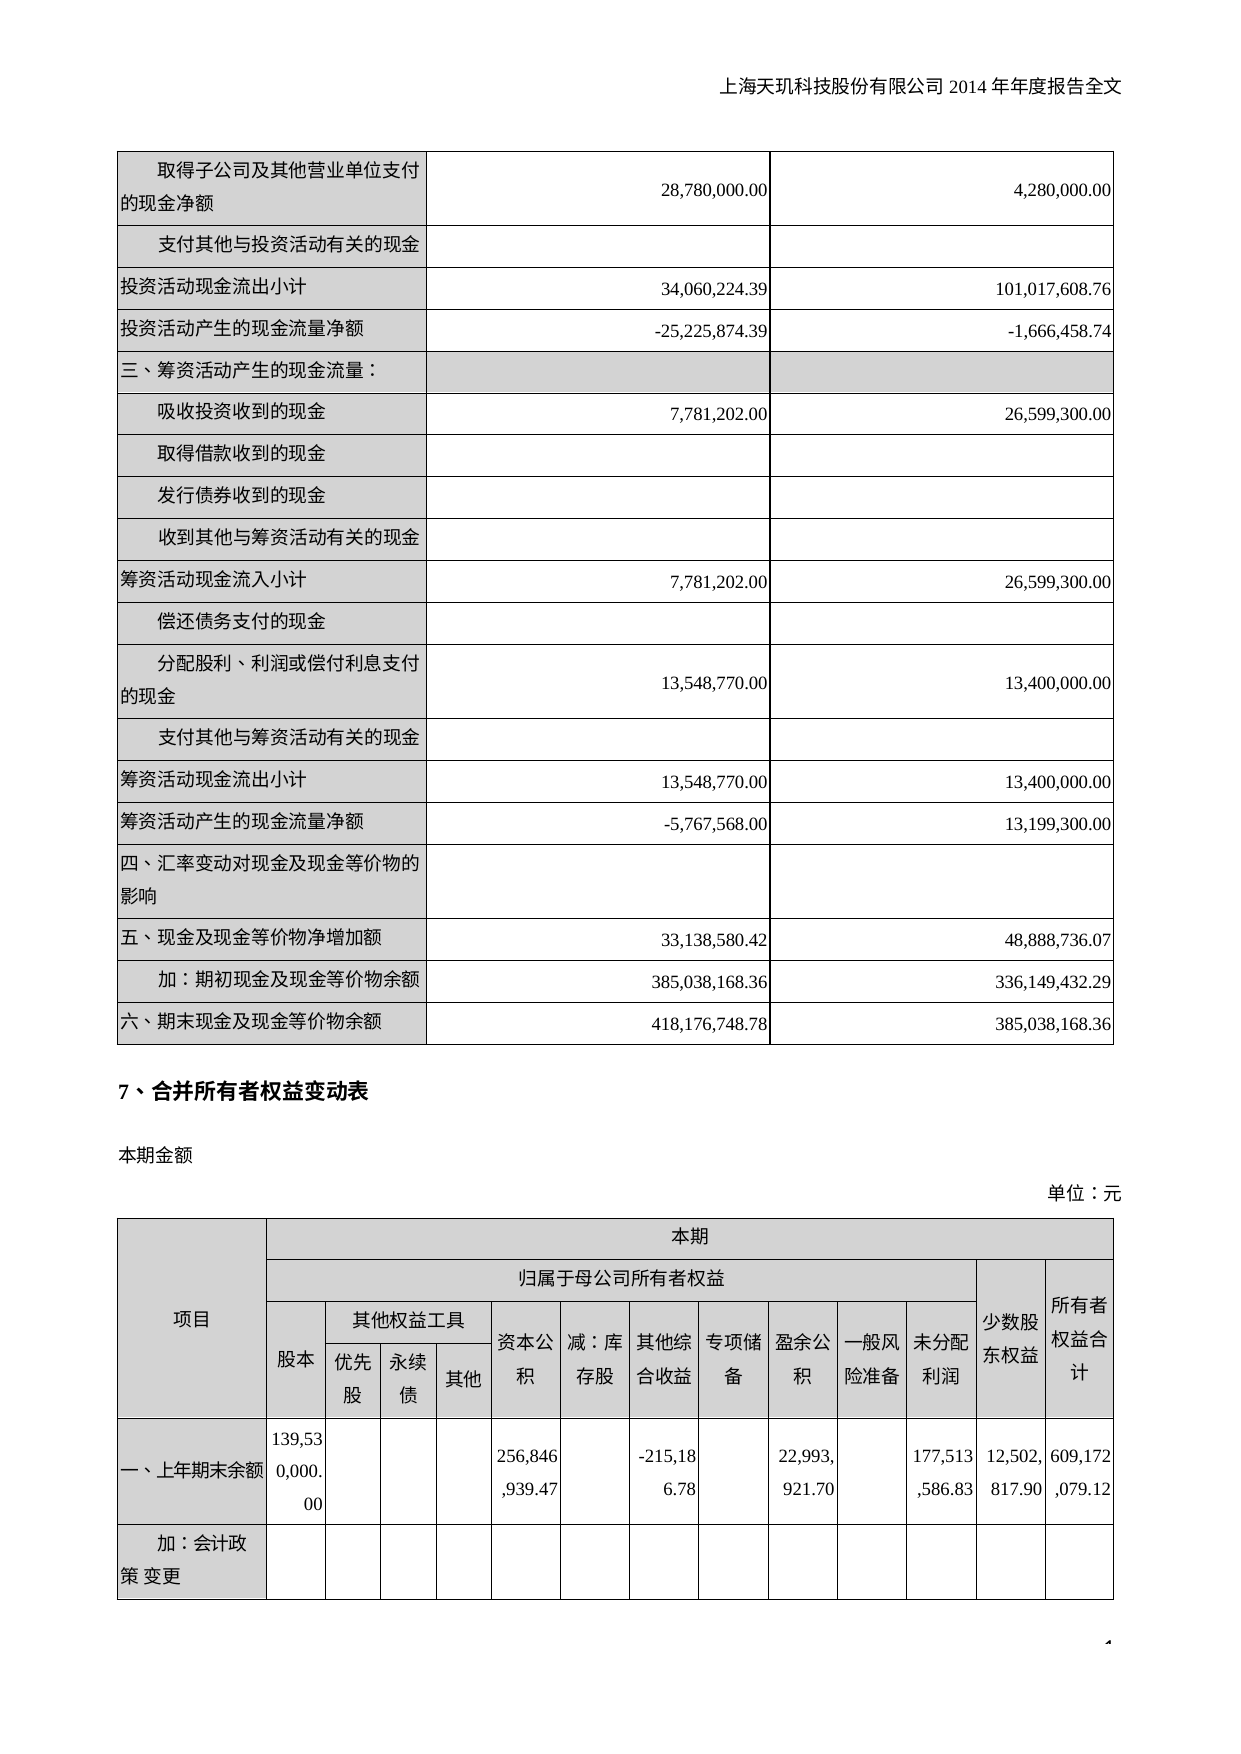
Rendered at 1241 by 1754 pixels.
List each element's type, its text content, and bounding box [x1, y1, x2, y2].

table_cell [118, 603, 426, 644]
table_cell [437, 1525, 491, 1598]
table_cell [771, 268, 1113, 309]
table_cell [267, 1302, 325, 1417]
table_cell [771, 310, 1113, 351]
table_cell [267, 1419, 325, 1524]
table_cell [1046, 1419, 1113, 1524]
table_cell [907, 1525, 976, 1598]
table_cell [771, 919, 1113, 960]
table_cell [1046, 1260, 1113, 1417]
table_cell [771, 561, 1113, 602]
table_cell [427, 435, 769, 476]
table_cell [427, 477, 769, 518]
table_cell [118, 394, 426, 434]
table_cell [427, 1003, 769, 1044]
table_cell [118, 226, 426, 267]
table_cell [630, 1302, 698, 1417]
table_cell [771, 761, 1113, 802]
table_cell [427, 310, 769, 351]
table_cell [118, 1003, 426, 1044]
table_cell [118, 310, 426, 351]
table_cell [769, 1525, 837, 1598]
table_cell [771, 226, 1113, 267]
subtitle 7、合并所有者权益变动表 [118, 1076, 1134, 1106]
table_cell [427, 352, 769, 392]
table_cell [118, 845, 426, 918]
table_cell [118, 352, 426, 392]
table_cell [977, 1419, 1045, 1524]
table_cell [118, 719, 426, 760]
text 单位：元 [106, 1180, 1122, 1206]
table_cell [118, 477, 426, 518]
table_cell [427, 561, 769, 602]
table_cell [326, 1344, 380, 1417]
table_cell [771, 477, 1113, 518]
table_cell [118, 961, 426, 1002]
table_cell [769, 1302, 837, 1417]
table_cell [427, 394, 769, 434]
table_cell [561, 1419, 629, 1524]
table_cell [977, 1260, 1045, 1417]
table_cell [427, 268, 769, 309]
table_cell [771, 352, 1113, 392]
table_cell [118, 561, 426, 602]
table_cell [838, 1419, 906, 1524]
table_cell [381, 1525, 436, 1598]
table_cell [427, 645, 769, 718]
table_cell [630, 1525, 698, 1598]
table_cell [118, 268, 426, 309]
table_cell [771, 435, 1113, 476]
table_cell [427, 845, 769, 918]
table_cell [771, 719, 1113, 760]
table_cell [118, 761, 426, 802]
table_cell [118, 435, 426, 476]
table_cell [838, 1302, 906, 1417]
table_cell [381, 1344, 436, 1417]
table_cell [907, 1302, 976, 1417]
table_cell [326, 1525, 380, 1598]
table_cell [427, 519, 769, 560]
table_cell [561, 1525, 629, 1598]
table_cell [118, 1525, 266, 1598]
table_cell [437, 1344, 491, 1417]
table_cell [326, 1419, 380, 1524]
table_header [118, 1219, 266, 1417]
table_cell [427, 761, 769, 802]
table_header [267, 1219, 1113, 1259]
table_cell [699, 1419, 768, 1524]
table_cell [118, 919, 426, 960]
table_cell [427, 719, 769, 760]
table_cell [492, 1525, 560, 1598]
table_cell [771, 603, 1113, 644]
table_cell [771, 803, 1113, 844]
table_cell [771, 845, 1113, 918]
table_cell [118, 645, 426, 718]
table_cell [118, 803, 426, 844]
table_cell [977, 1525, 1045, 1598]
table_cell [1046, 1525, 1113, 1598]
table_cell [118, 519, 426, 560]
text 本期金额 [118, 1143, 1134, 1168]
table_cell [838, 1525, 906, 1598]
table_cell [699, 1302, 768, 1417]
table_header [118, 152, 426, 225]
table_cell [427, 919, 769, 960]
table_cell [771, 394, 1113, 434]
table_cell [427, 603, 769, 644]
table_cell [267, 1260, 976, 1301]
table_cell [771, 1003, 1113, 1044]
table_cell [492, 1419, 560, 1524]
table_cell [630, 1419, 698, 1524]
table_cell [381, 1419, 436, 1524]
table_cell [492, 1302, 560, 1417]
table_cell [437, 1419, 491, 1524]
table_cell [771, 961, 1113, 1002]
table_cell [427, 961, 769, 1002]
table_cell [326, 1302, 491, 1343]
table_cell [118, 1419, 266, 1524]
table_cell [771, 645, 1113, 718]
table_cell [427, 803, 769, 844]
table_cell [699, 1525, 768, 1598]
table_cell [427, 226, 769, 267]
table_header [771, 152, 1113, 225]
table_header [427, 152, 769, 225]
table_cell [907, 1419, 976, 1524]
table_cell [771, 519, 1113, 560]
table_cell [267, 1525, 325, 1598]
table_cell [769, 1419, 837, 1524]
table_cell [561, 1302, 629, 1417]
